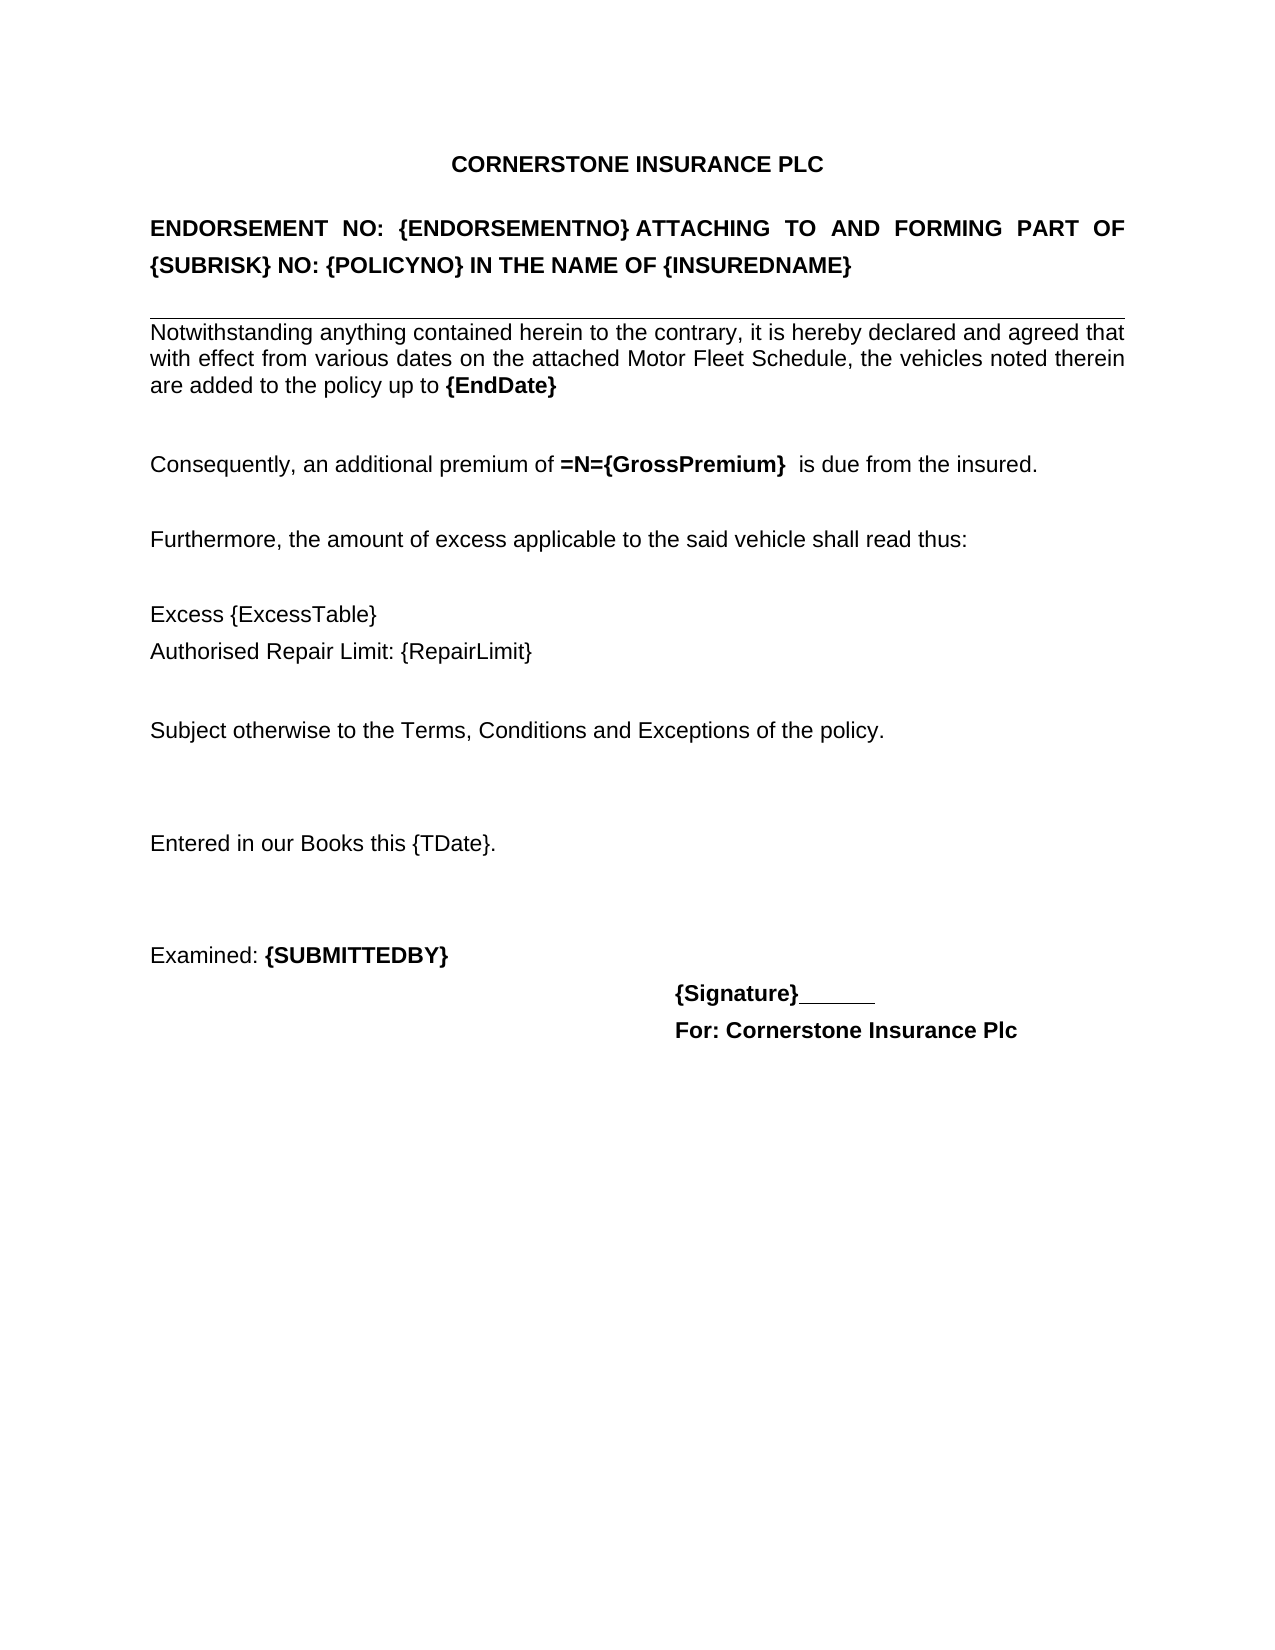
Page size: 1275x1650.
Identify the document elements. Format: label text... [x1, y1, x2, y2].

text Subject otherwise to the Terms, Conditions and Exceptions of the policy. [150, 717, 1125, 744]
text CORNERSTONE INSURANCE PLC [150, 150, 1125, 177]
text For: Cornerstone Insurance Plc [150, 1006, 1125, 1044]
text Authorised Repair Limit: {RepairLimit} [150, 627, 1125, 664]
text Furthermore, the amount of excess applicable to the said vehicle shall read thus: [150, 514, 1125, 552]
text Entered in our Books this {TDate}. [150, 819, 1125, 856]
text Examined: {SUBMITTEDBY} [150, 931, 1125, 969]
text Consequently, an additional premium of =N={GrossPremium} is due from the insured. [150, 451, 1125, 477]
text {Signature} [600, 969, 1125, 1006]
text ENDORSEMENT NO: {ENDORSEMENTNO} ATTACHING TO AND FORMING PART OF {SUBRISK} NO: {POLICYNO} IN THE NAME OF {INSUREDNAME} [150, 203, 1125, 278]
text Notwithstanding anything contained herein to the contrary, it is hereby declared and agreed that with effect from various dates on the attached Motor Fleet Schedule, the vehicles noted therein are added to the policy up to {EndDate} [150, 319, 1125, 398]
text Excess {ExcessTable} [150, 589, 1125, 627]
